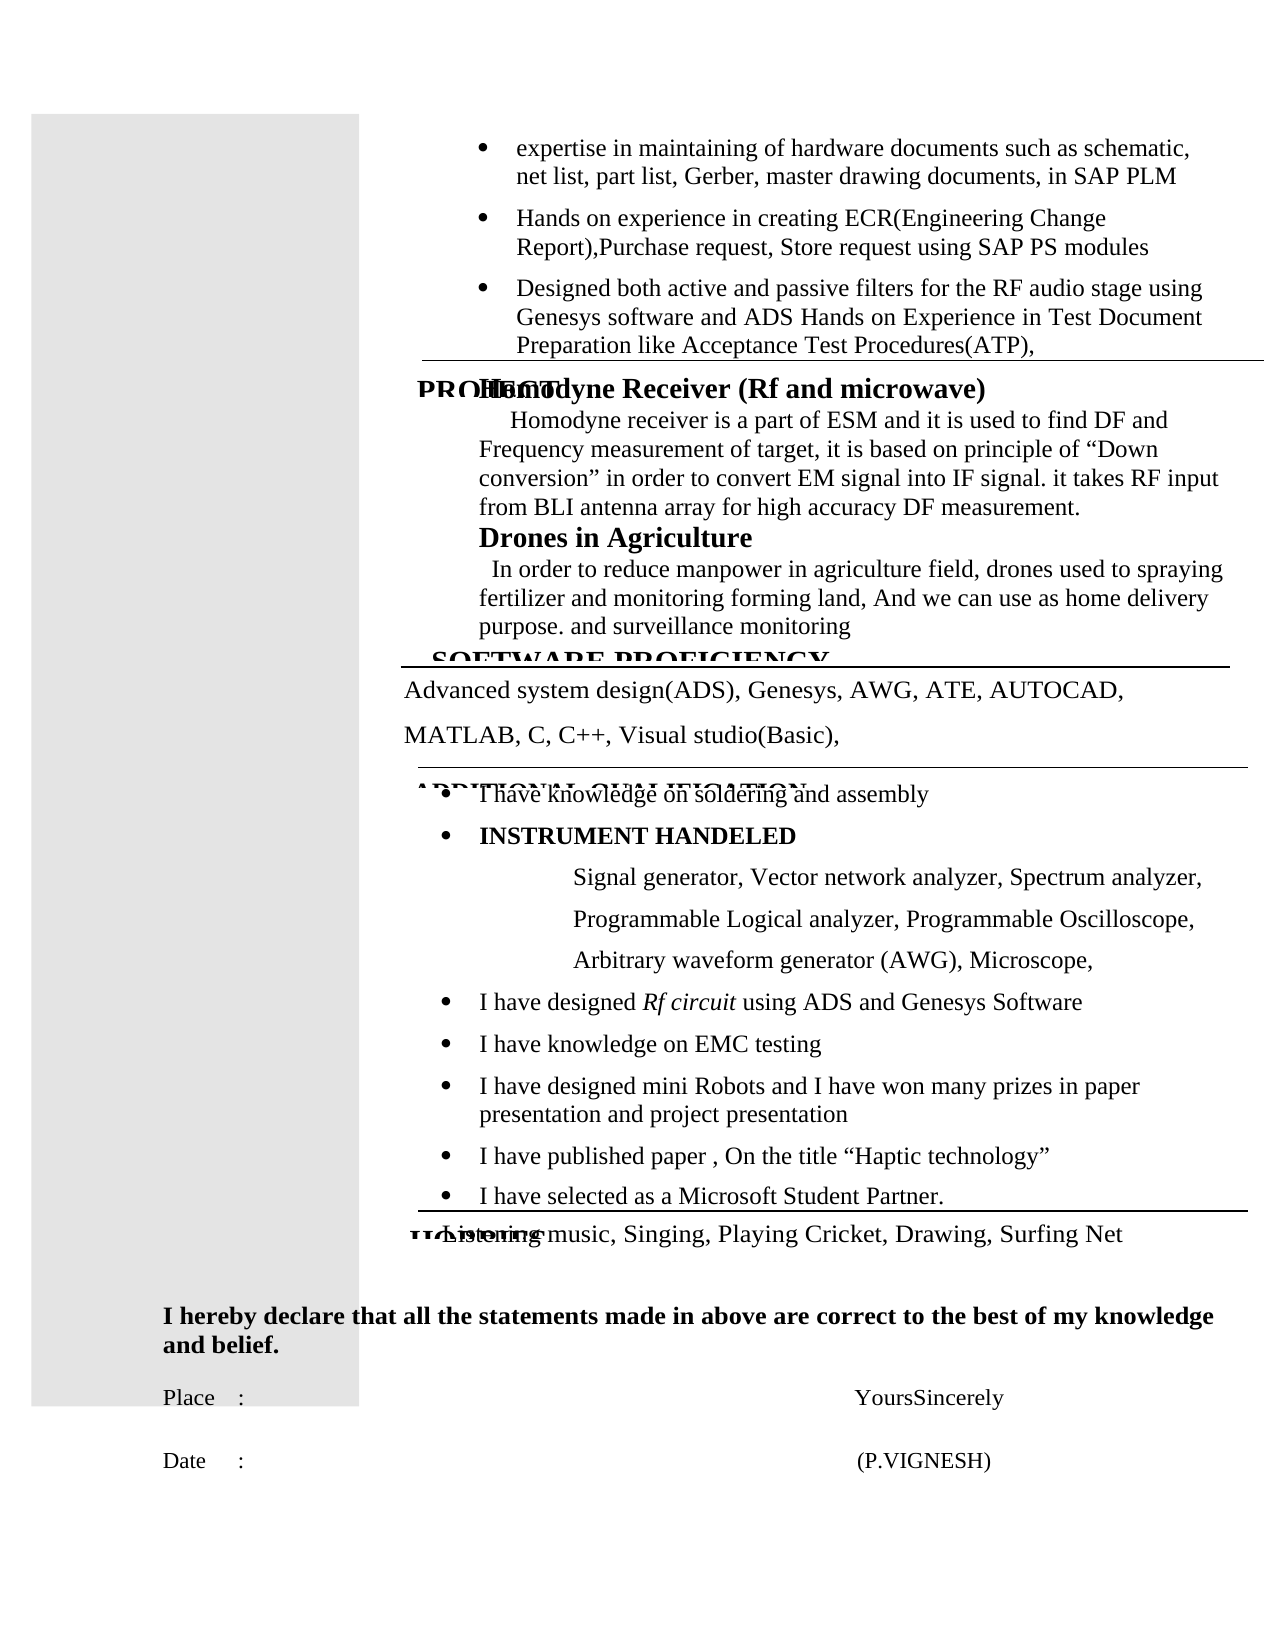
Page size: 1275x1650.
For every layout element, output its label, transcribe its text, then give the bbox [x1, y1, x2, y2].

subtitle INSTRUMENT HANDELED [442, 821, 1258, 850]
list I have published paper , On the title “Haptic technology” [442, 1141, 1258, 1170]
text Signal generator, Vector network analyzer, Spectrum analyzer, Programmable Logical analyzer, Programmable Oscilloscope, Arbitrary waveform generator (AWG), Microscope, [573, 862, 1205, 974]
text In order to reduce manpower in agriculture field, drones used to spraying fertilizer and monitoring forming land, And we can use as home delivery purpose. and surveillance monitoring [479, 554, 1225, 640]
list I have selected as a Microsoft Student Partner. [442, 1181, 1258, 1209]
subtitle Drones in Agriculture [479, 521, 1258, 554]
list I have designed mini Robots and I have won many prizes in paper presentation and project presentation [442, 1072, 1147, 1128]
text Place : YoursSincerely [163, 1384, 1258, 1410]
list I have knowledge on soldering and assembly [442, 779, 1258, 807]
list Designed both active and passive filters for the RF audio stage using Genesys software and ADS Hands on Experience in Test Document Preparation like Acceptance Test Procedures(ATP), [479, 274, 1203, 359]
list expertise in maintaining of hardware documents such as schematic, net list, part list, Gerber, master drawing documents, in SAP PLM [479, 133, 1191, 190]
list I have knowledge on EMC testing [442, 1029, 1258, 1058]
text Date : (P.VIGNESH) [163, 1447, 1258, 1474]
text Listening music, Singing, Playing Cricket, Drawing, Surfing Net [442, 1219, 1258, 1248]
list Hands on experience in creating ECR(Engineering Change Report),Purchase request, Store request using SAP PS modules [479, 203, 1149, 261]
subtitle I hereby declare that all the statements made in above are correct to the best of my knowledge and belief. [163, 1301, 1217, 1359]
list I have designed Rf circuit using ADS and Genesys Software [442, 987, 1258, 1016]
text Advanced system design(ADS), Genesys, AWG, ATE, AUTOCAD, MATLAB, C, C++, Visual studio(Basic), [404, 675, 1127, 749]
text Homodyne receiver is a part of ESM and it is used to find DF and Frequency measurement of target, it is based on principle of “Down conversion” in order to convert EM signal into IF signal. it takes RF input from BLI antenna array for high accuracy DF measurement. [479, 405, 1221, 520]
subtitle Homodyne Receiver (Rf and microwave) [479, 372, 1258, 405]
